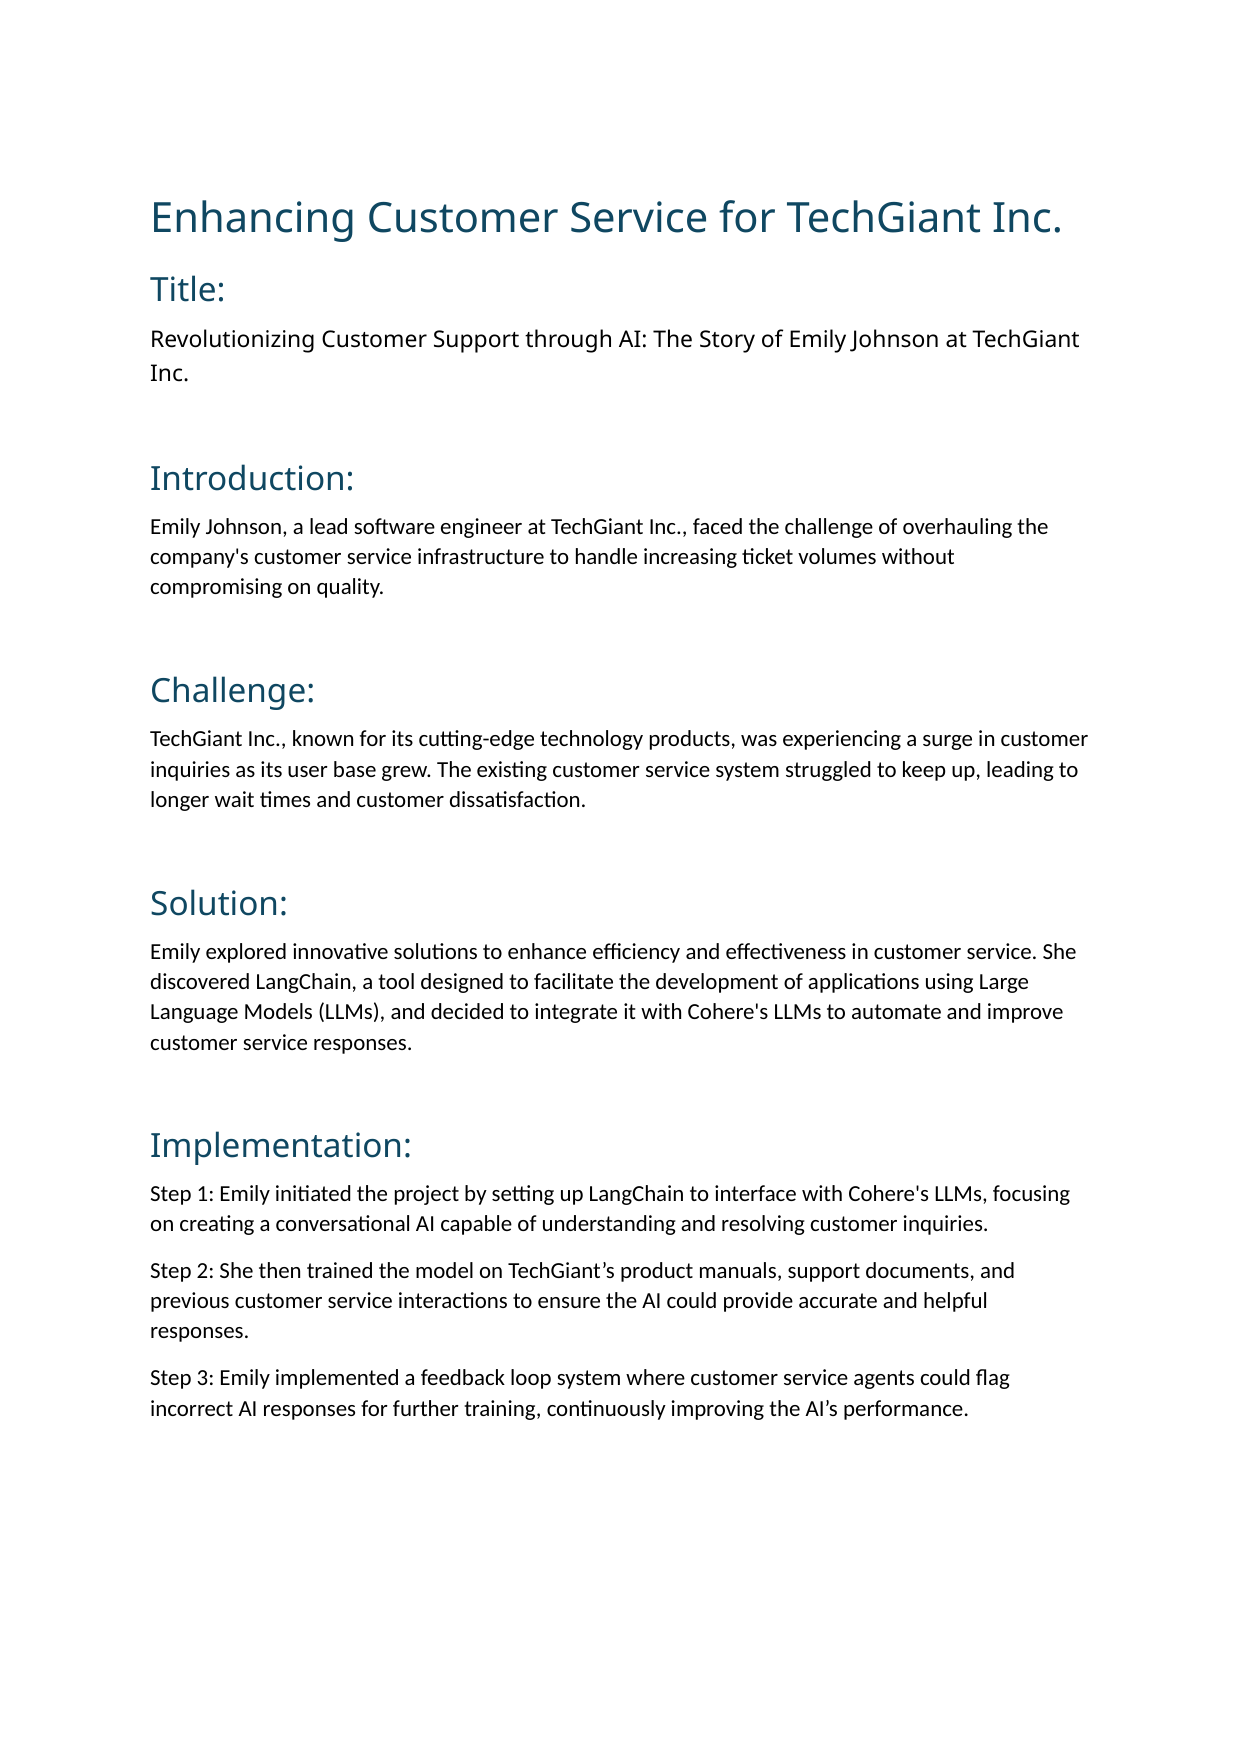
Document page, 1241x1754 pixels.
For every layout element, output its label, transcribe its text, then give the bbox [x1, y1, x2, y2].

subtitle Introduction: [150, 455, 1090, 500]
subtitle Enhancing Customer Service for TechGiant Inc. [150, 187, 1090, 244]
text Step 1: Emily initiated the project by setting up LangChain to interface with Cohere's LLMs, focusing on creating a conversational AI capable of understanding and resolving customer inquiries. [150, 1179, 1090, 1237]
text Step 3: Emily implemented a feedback loop system where customer service agents could flag incorrect AI responses for further training, continuously improving the AI’s performance. [150, 1363, 1090, 1422]
subtitle Solution: [150, 880, 1090, 925]
text Emily explored innovative solutions to enhance efficiency and effectiveness in customer service. She discovered LangChain, a tool designed to facilitate the development of applications using Large Language Models (LLMs), and decided to integrate it with Cohere's LLMs to automate and improve customer service responses. [150, 937, 1090, 1056]
subtitle Challenge: [150, 667, 1090, 713]
text TechGiant Inc., known for its cutting-edge technology products, was experiencing a surge in customer inquiries as its user base grew. The existing customer service system struggled to keep up, leading to longer wait times and customer dissatisfaction. [150, 724, 1090, 813]
subtitle Implementation: [150, 1122, 1090, 1167]
text Revolutionizing Customer Support through AI: The Story of Emily Johnson at TechGiant Inc. [150, 323, 1090, 388]
subtitle Title: [150, 265, 1090, 311]
text Step 2: She then trained the model on TechGiant’s product manuals, support documents, and previous customer service interactions to ensure the AI could provide accurate and helpful responses. [150, 1256, 1090, 1344]
text Emily Johnson, a lead software engineer at TechGiant Inc., faced the challenge of overhauling the company's customer service infrastructure to handle increasing ticket volumes without compromising on quality. [150, 512, 1090, 601]
